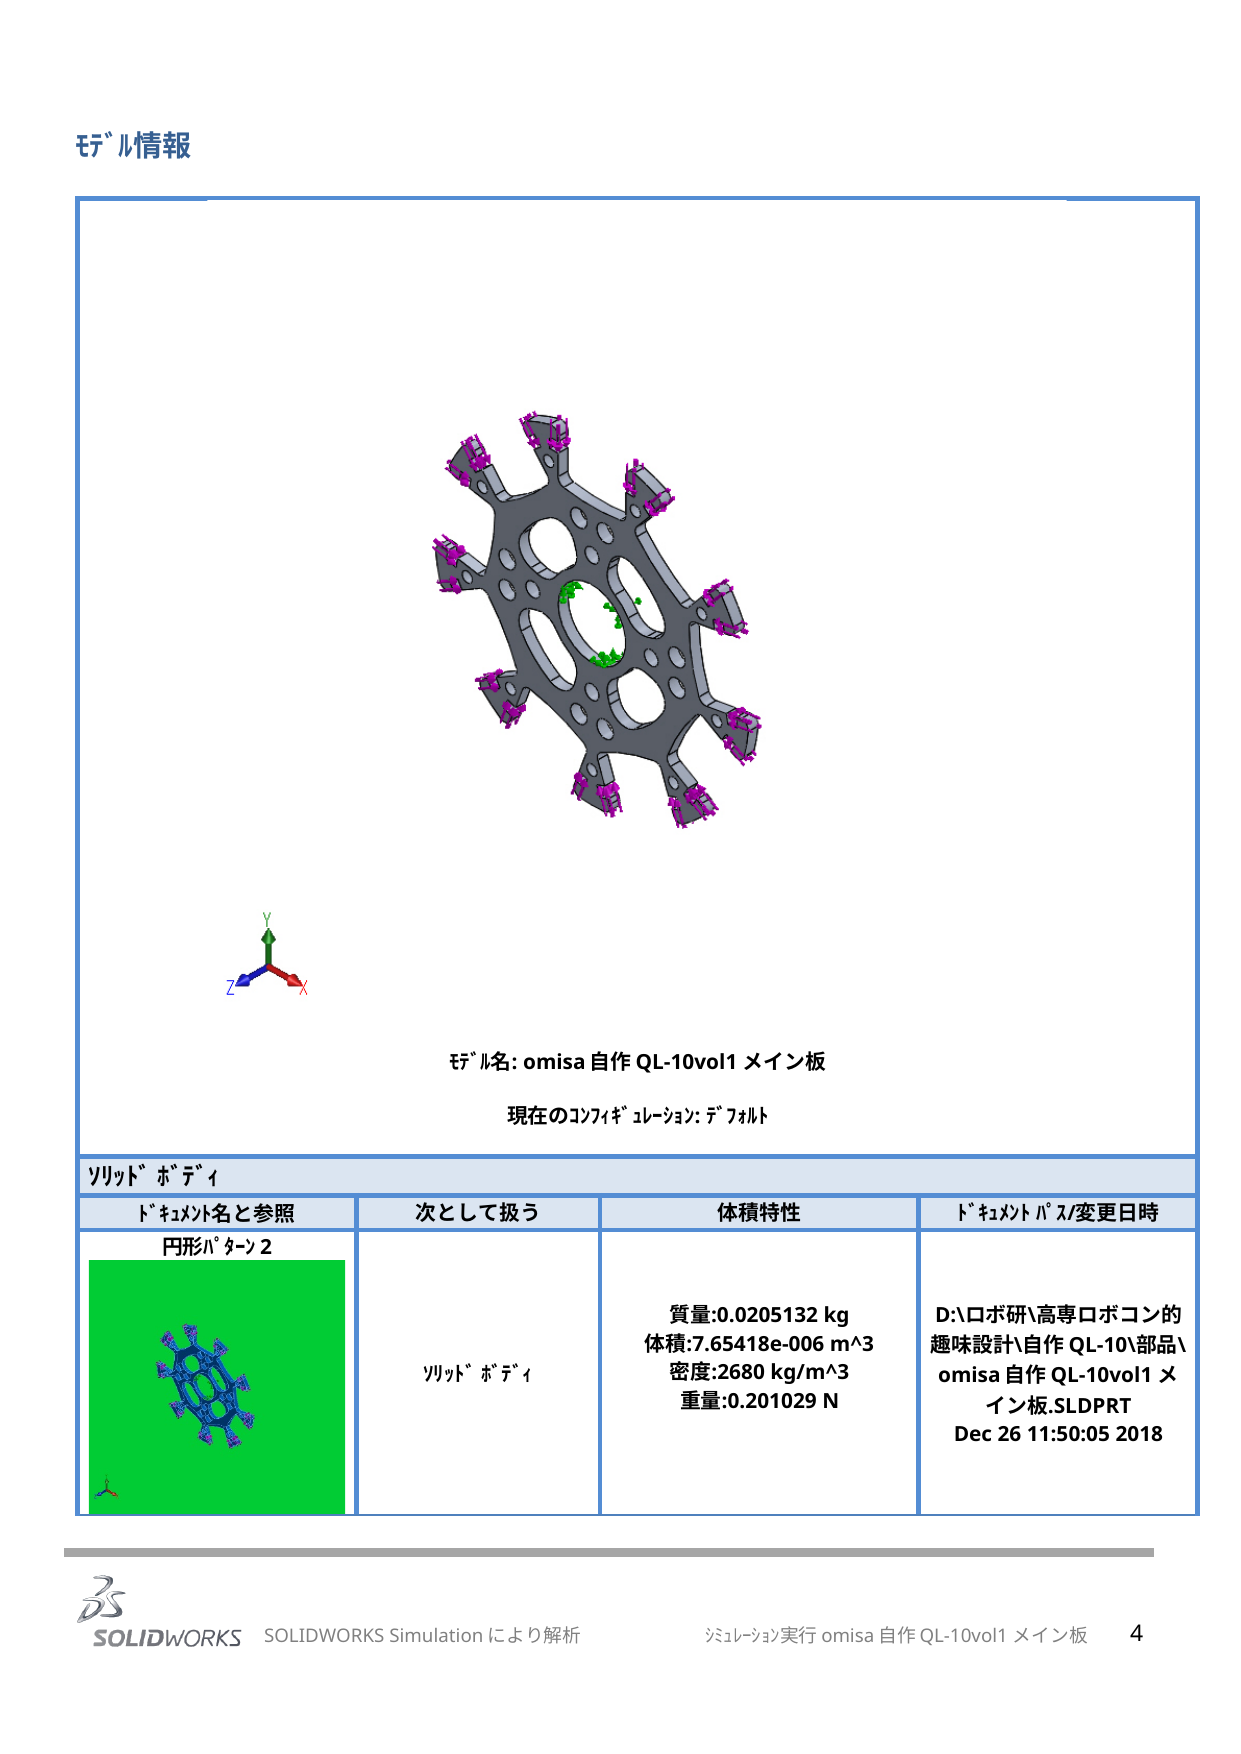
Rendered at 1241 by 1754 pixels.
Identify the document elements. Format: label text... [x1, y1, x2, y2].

table_header ﾓﾃﾞﾙ情報 [64, 75, 1211, 1516]
picture [88, 1260, 345, 1514]
picture [207, 200, 1067, 1048]
picture [75, 1557, 243, 1648]
